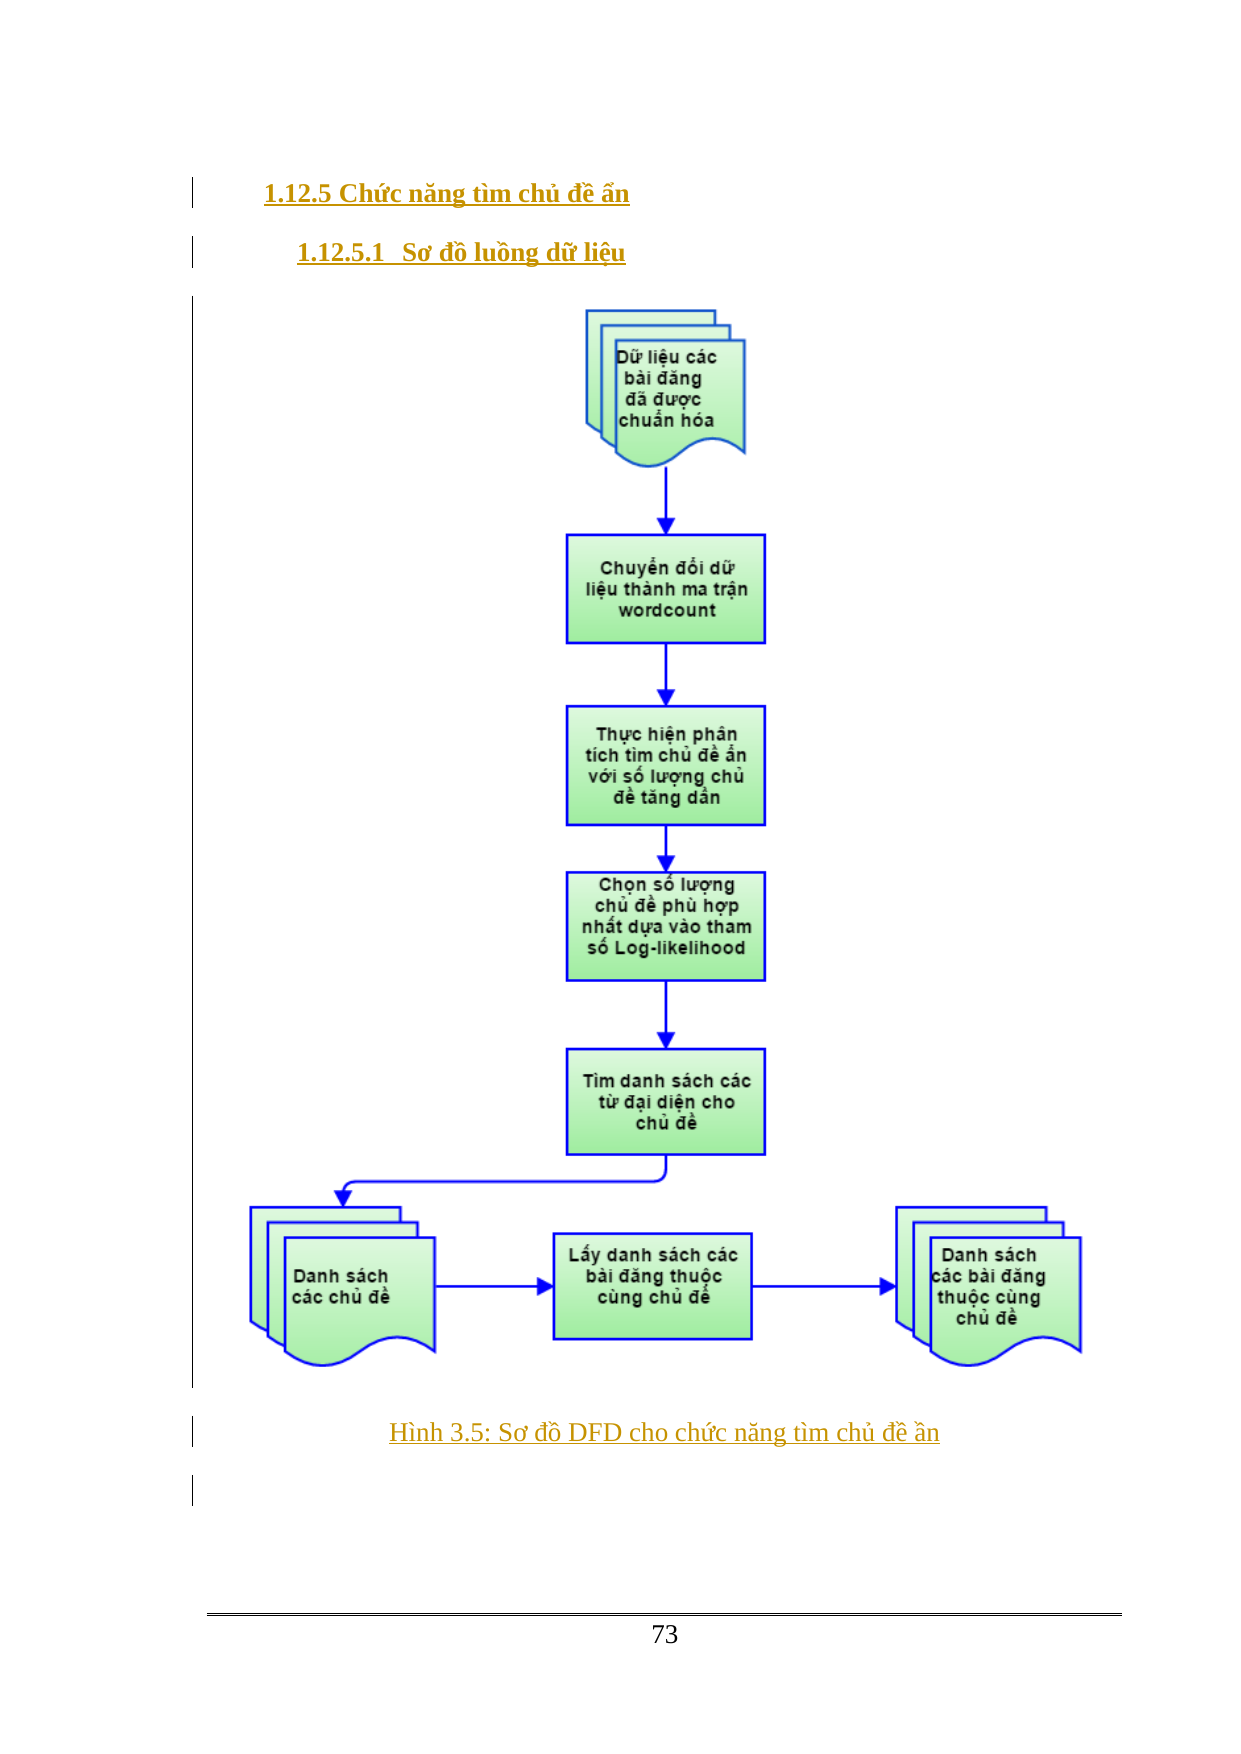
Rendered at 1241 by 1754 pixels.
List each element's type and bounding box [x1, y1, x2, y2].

picture [236, 295, 1093, 1388]
